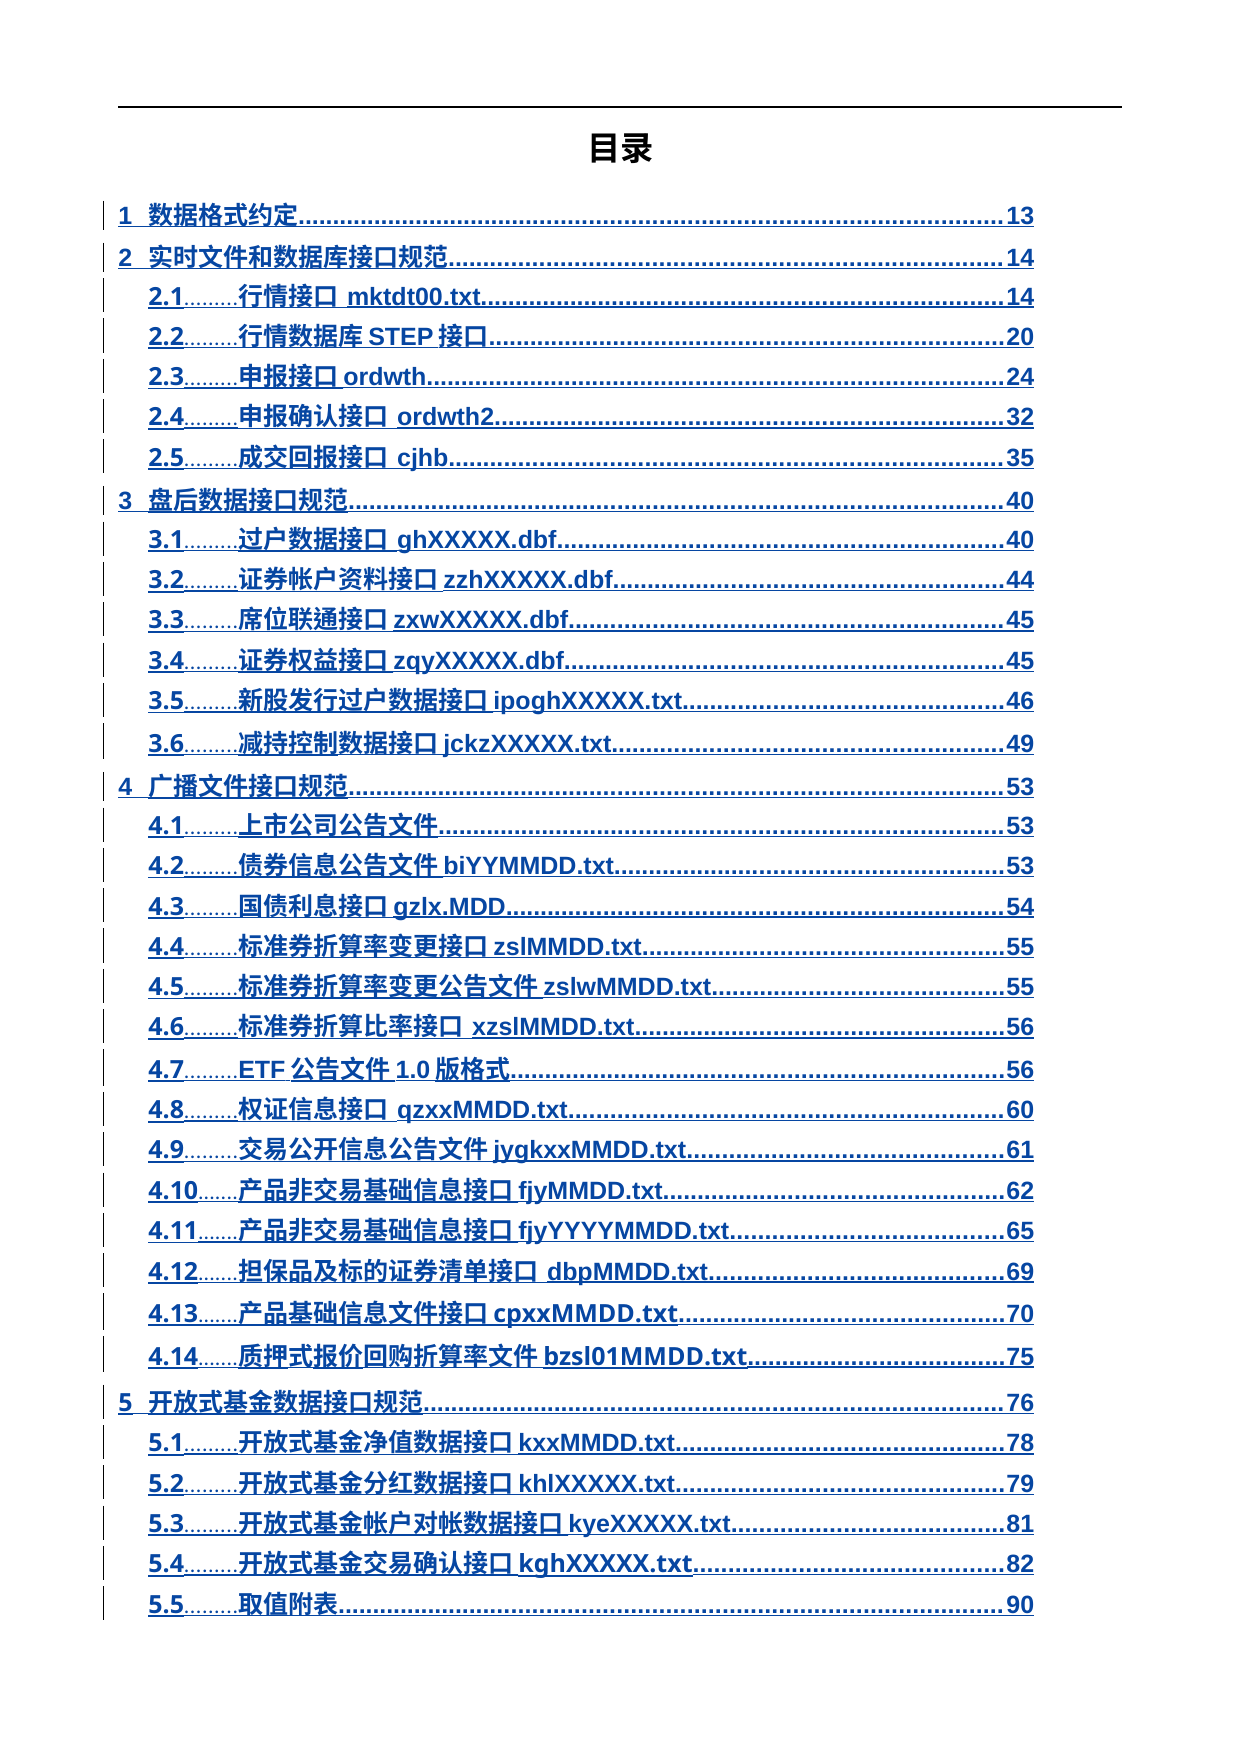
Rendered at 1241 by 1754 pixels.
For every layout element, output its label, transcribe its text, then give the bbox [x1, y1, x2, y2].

text 目录 [118, 130, 1122, 169]
